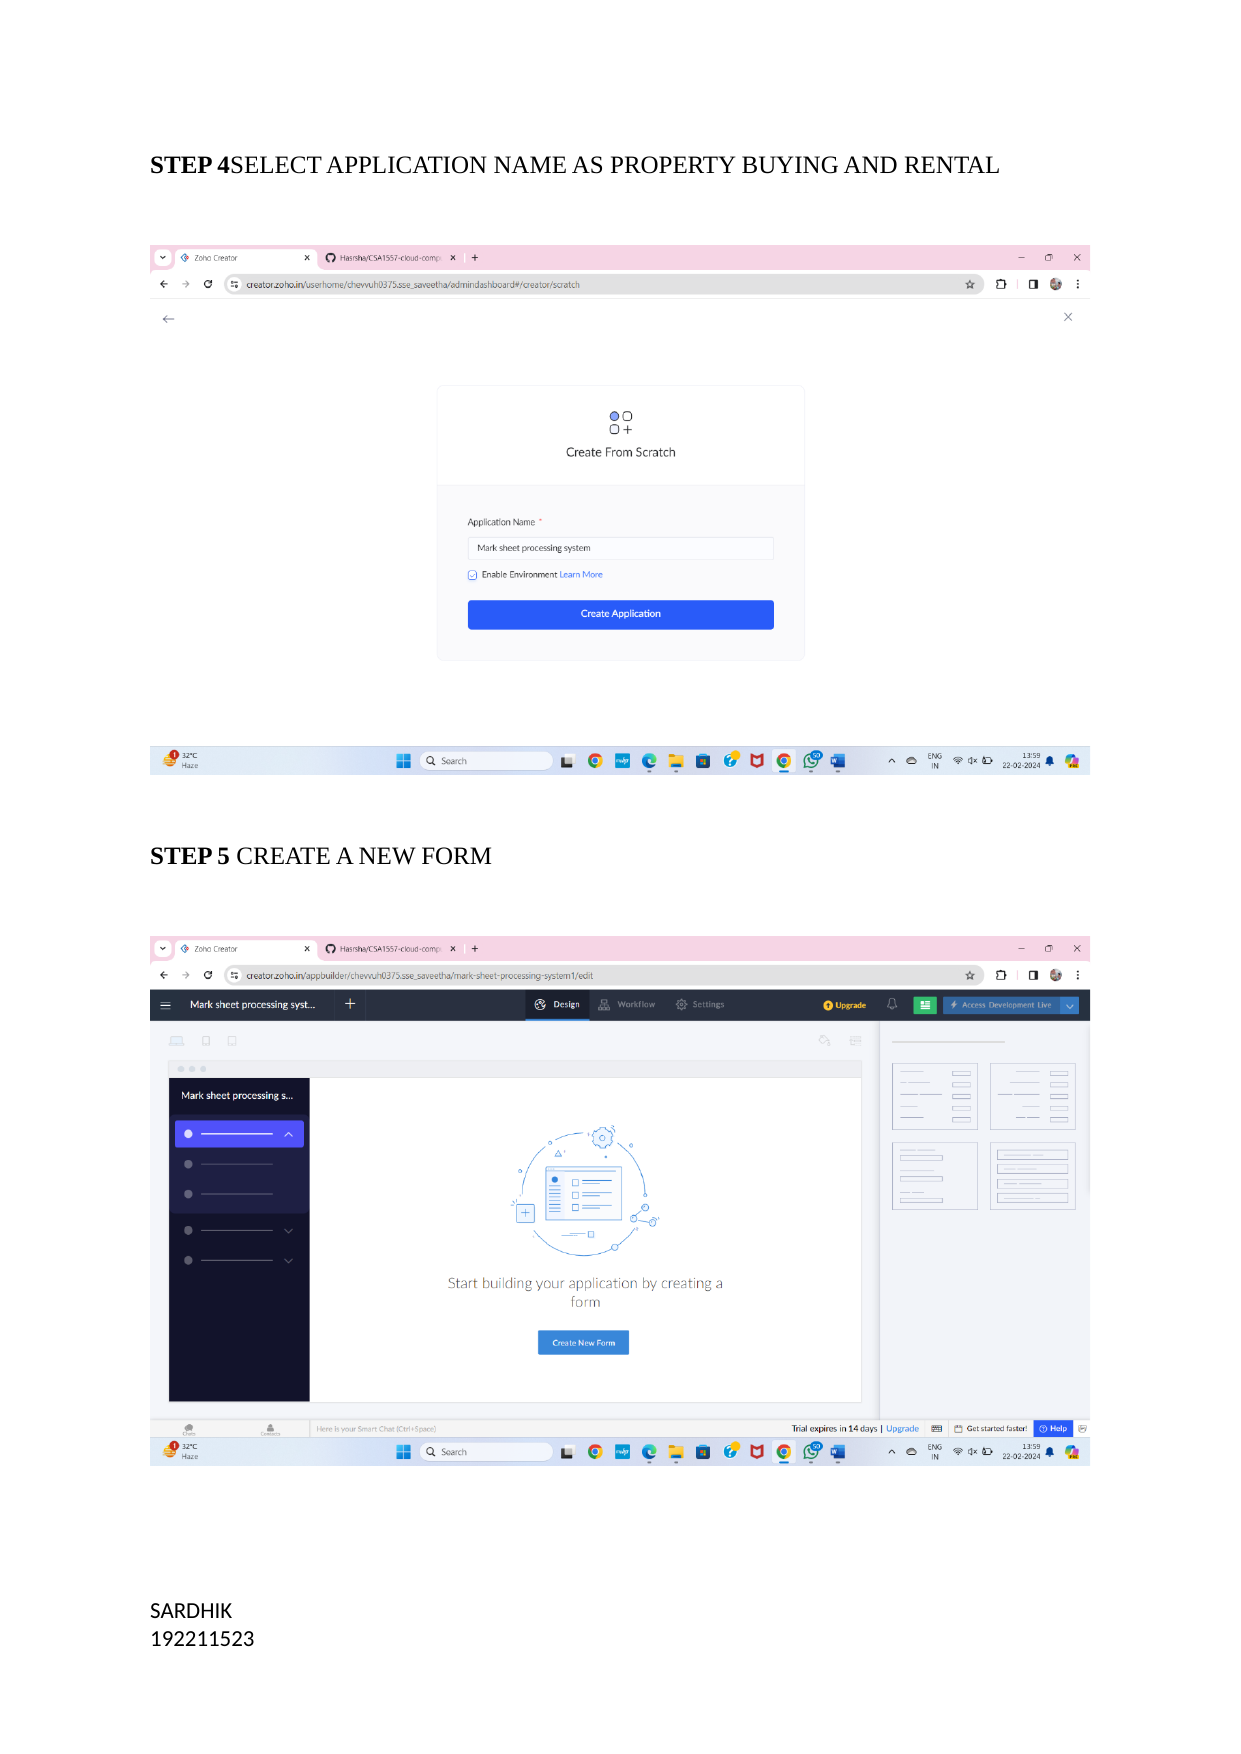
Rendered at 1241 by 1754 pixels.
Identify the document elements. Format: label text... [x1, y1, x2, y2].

picture [150, 936, 1091, 1466]
text STEP 4SELECT APPLICATION NAME AS PROPERTY BUYING AND RENTAL [150, 150, 1090, 179]
text STEP 5 CREATE A NEW FORM [150, 841, 1090, 869]
picture [150, 245, 1091, 775]
